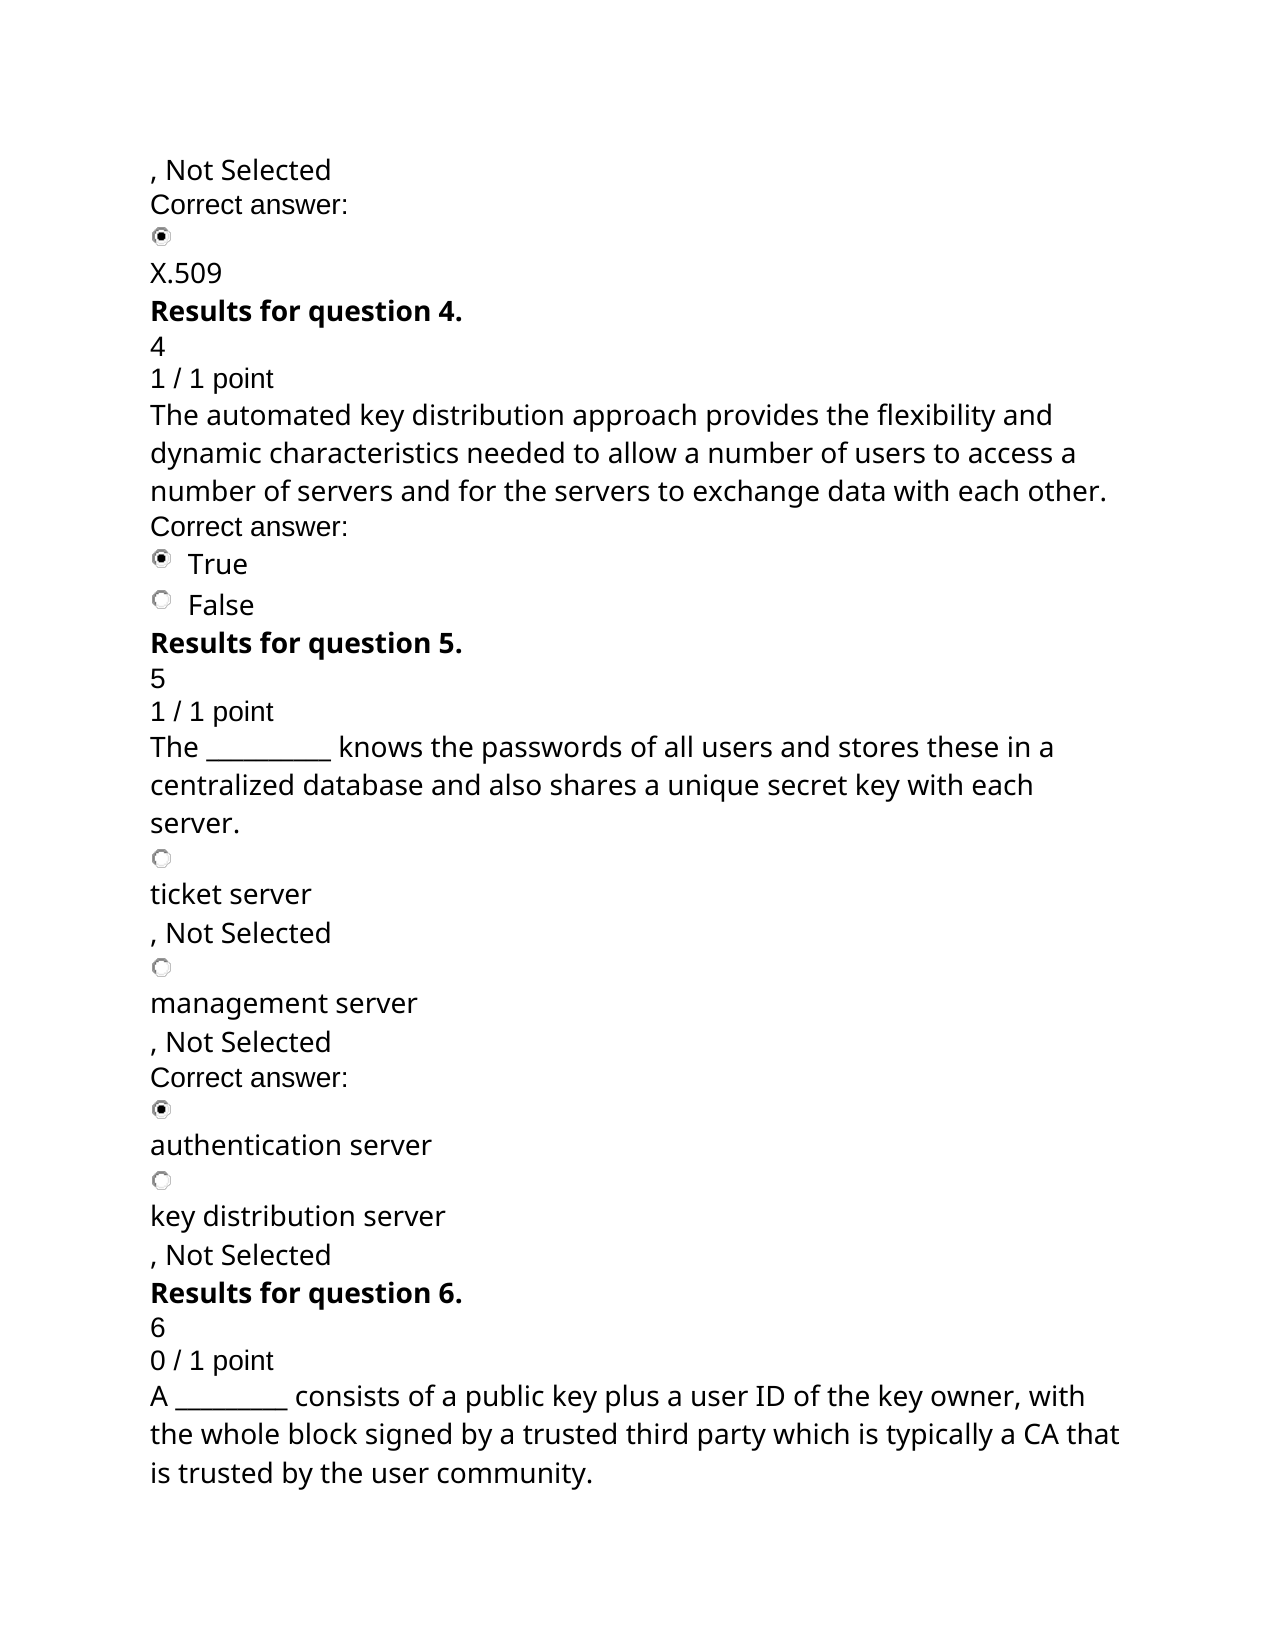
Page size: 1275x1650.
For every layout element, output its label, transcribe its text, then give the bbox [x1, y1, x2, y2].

text authentication server [150, 1126, 1125, 1164]
text 4 [150, 330, 1125, 362]
text Results for question 5. [150, 624, 1125, 662]
text True [150, 542, 1125, 583]
text Results for question 4. [150, 292, 1125, 330]
text , Not Selected [150, 1235, 1125, 1273]
text Correct answer: [150, 188, 1125, 221]
text management server [150, 984, 1125, 1022]
text 0 / 1 point [150, 1344, 1125, 1376]
text X.509 [150, 253, 1125, 292]
text 6 [150, 1311, 1125, 1344]
text 5 [150, 662, 1125, 694]
text , Not Selected [150, 150, 1125, 188]
text key distribution server [150, 1196, 1125, 1235]
text 1 / 1 point [150, 694, 1125, 727]
text Correct answer: [150, 1061, 1125, 1093]
text The automated key distribution approach provides the flexibility and dynamic characteristics needed to allow a number of users to access a number of servers and for the servers to exchange data with each other. [150, 395, 1125, 510]
text , Not Selected [150, 913, 1125, 951]
text , Not Selected [150, 1022, 1125, 1061]
text Results for question 6. [150, 1273, 1125, 1311]
text Correct answer: [150, 510, 1125, 542]
text False [150, 583, 1125, 624]
text The __________ knows the passwords of all users and stores these in a centralized database and also shares a unique secret key with each server. [150, 727, 1125, 842]
text ticket server [150, 874, 1125, 913]
text 1 / 1 point [150, 362, 1125, 395]
text A _________ consists of a public key plus a user ID of the key owner, with the whole block signed by a trusted third party which is typically a CA that is trusted by the user community. [150, 1376, 1125, 1491]
